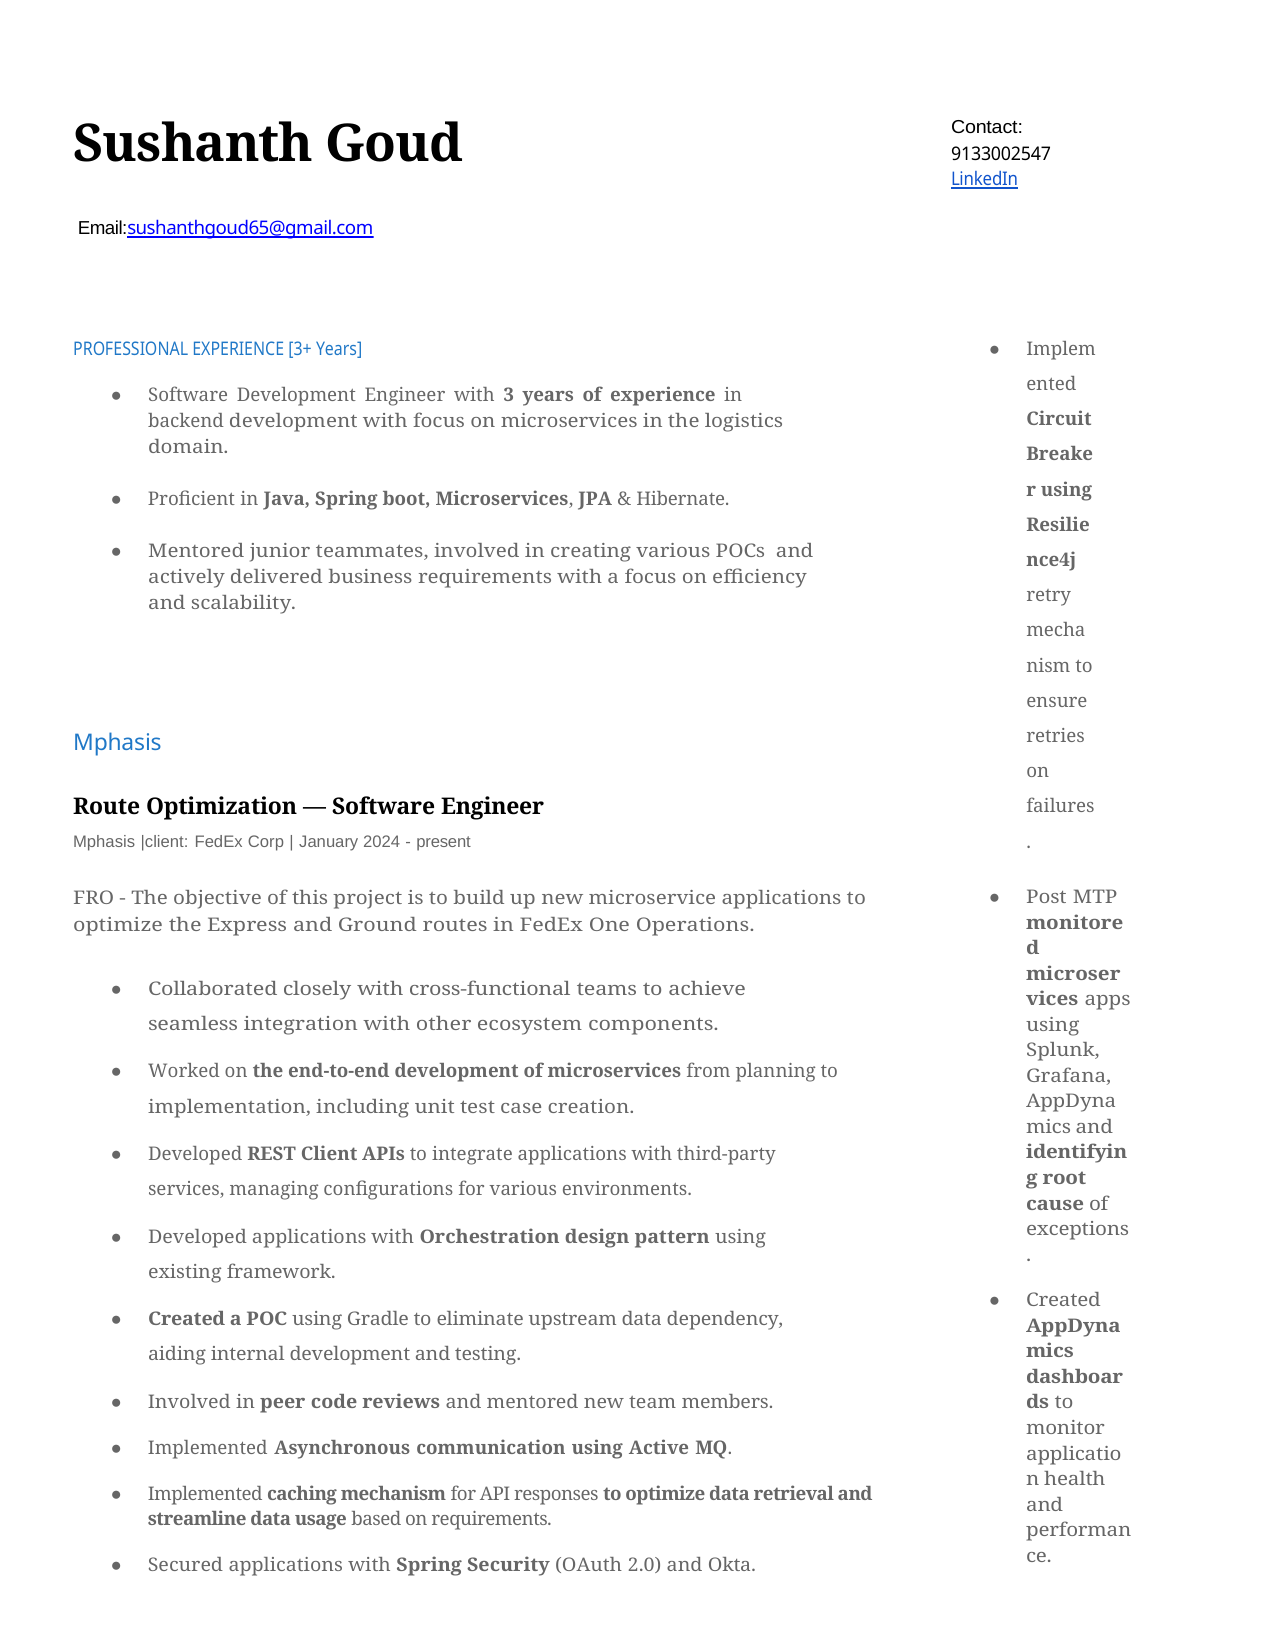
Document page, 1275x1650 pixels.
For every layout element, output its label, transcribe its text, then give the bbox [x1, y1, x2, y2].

list Implemented Circuit Breaker using Resilience4j retry mechanism to ensure retries on failures. [988, 335, 1097, 853]
list Post MTP monitored microservices apps using Splunk, Grafana, AppDynamics and identifying root cause of exceptions. [988, 883, 1131, 1266]
list Developed REST Client APIs to integrate applications with third-party services, managing configurations for various environments. [110, 1140, 850, 1201]
list Created a POC using Gradle to eliminate upstream data dependency, aiding internal development and testing. [110, 1306, 824, 1366]
text Email:sushanthgoud65@gmail.com [78, 214, 495, 240]
list Worked on the end-to-end development of microservices from planning to implementation, including unit test case creation. [110, 1058, 850, 1118]
list Involved in peer code reviews and mentored new team members. [110, 1388, 890, 1414]
text Mphasis |client: FedEx Corp | January 2024 - present [73, 832, 890, 851]
text PROFESSIONAL EXPERIENCE [3+ Years] [73, 335, 890, 361]
list Software Development Engineer with 3 years of experience in backend development with focus on microservices in the logistics domain. [110, 381, 801, 459]
title Sushanth Goud [73, 106, 495, 177]
list Created AppDynamics dashboards to monitor application health and performance. [988, 1287, 1131, 1567]
list Collaborated closely with cross-functional teams to achieve seamless integration with other ecosystem components. [110, 975, 789, 1036]
list Implemented Asynchronous communication using Active MQ. [110, 1434, 890, 1460]
text Route Optimization — Software Engineer [73, 789, 890, 821]
text 9133002547 [951, 140, 1131, 165]
list Secured applications with Spring Security (OAuth 2.0) and Okta. [110, 1552, 890, 1577]
list Implemented caching mechanism for API responses to optimize data retrieval and streamline data usage based on requirements. [110, 1480, 890, 1531]
list Mentored junior teammates, involved in creating various POCs and actively delivered business requirements with a focus on efficiency and scalability. [110, 537, 847, 615]
text Mphasis [73, 726, 890, 757]
text Contact: [951, 116, 1131, 138]
text LinkedIn [951, 166, 1074, 191]
list Developed applications with Orchestration design pattern using existing framework. [110, 1223, 824, 1284]
text FRO - The objective of this project is to build up new microservice applications to optimize the Express and Ground routes in FedEx One Operations. [73, 885, 890, 936]
list Proficient in Java, Spring boot, Microservices, JPA & Hibernate. [110, 485, 890, 511]
